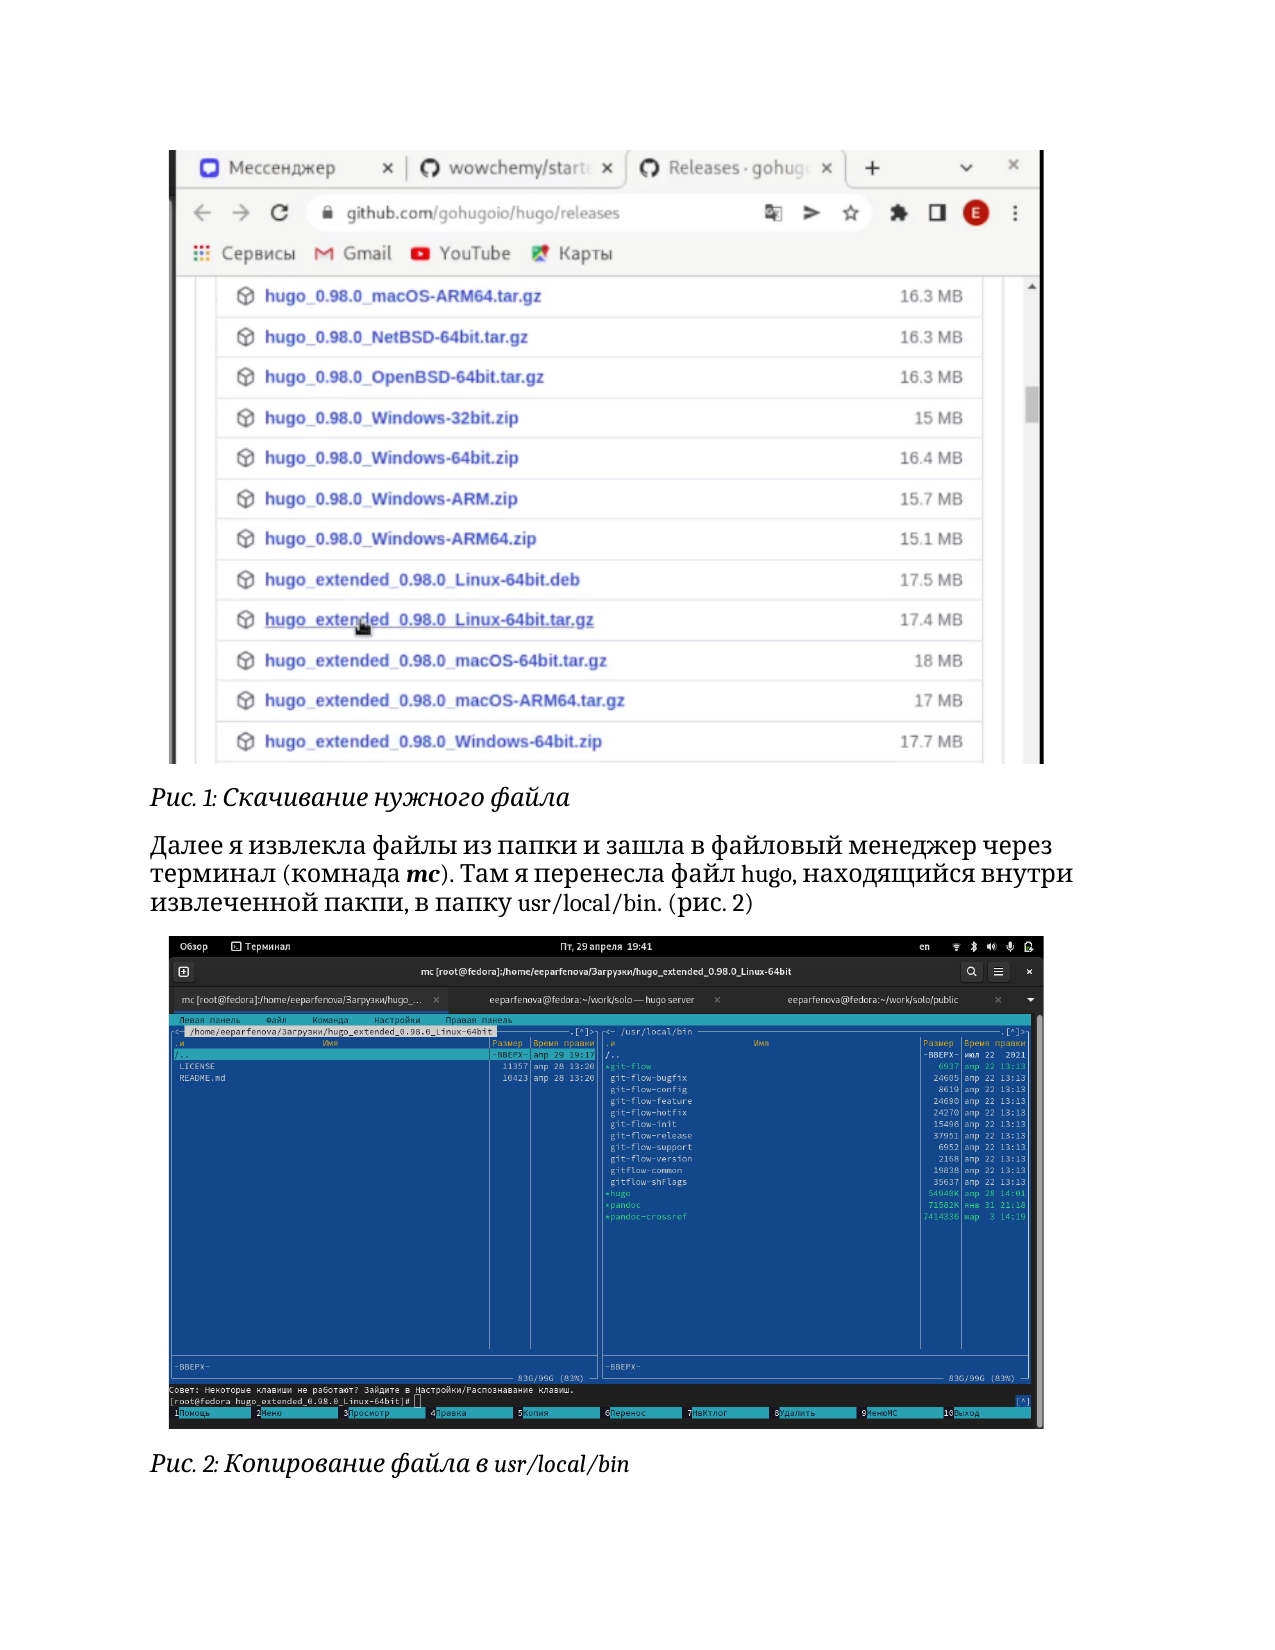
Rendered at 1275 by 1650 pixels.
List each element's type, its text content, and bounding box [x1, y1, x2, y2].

text Рис. 2: Копирование файла в usr/local/bin [150, 1449, 1125, 1478]
text Далее я извлекла файлы из папки и зашла в файловый менеджер через терминал (комнада mc). Там я перенесла файл hugo, находящийся внутри извлеченной пакпи, в папку usr/local/bin. (рис. 2) [150, 832, 1125, 918]
text Рис. 1: Скачивание нужного файла [150, 784, 1125, 813]
picture [168, 936, 1044, 1429]
picture [168, 150, 1044, 764]
